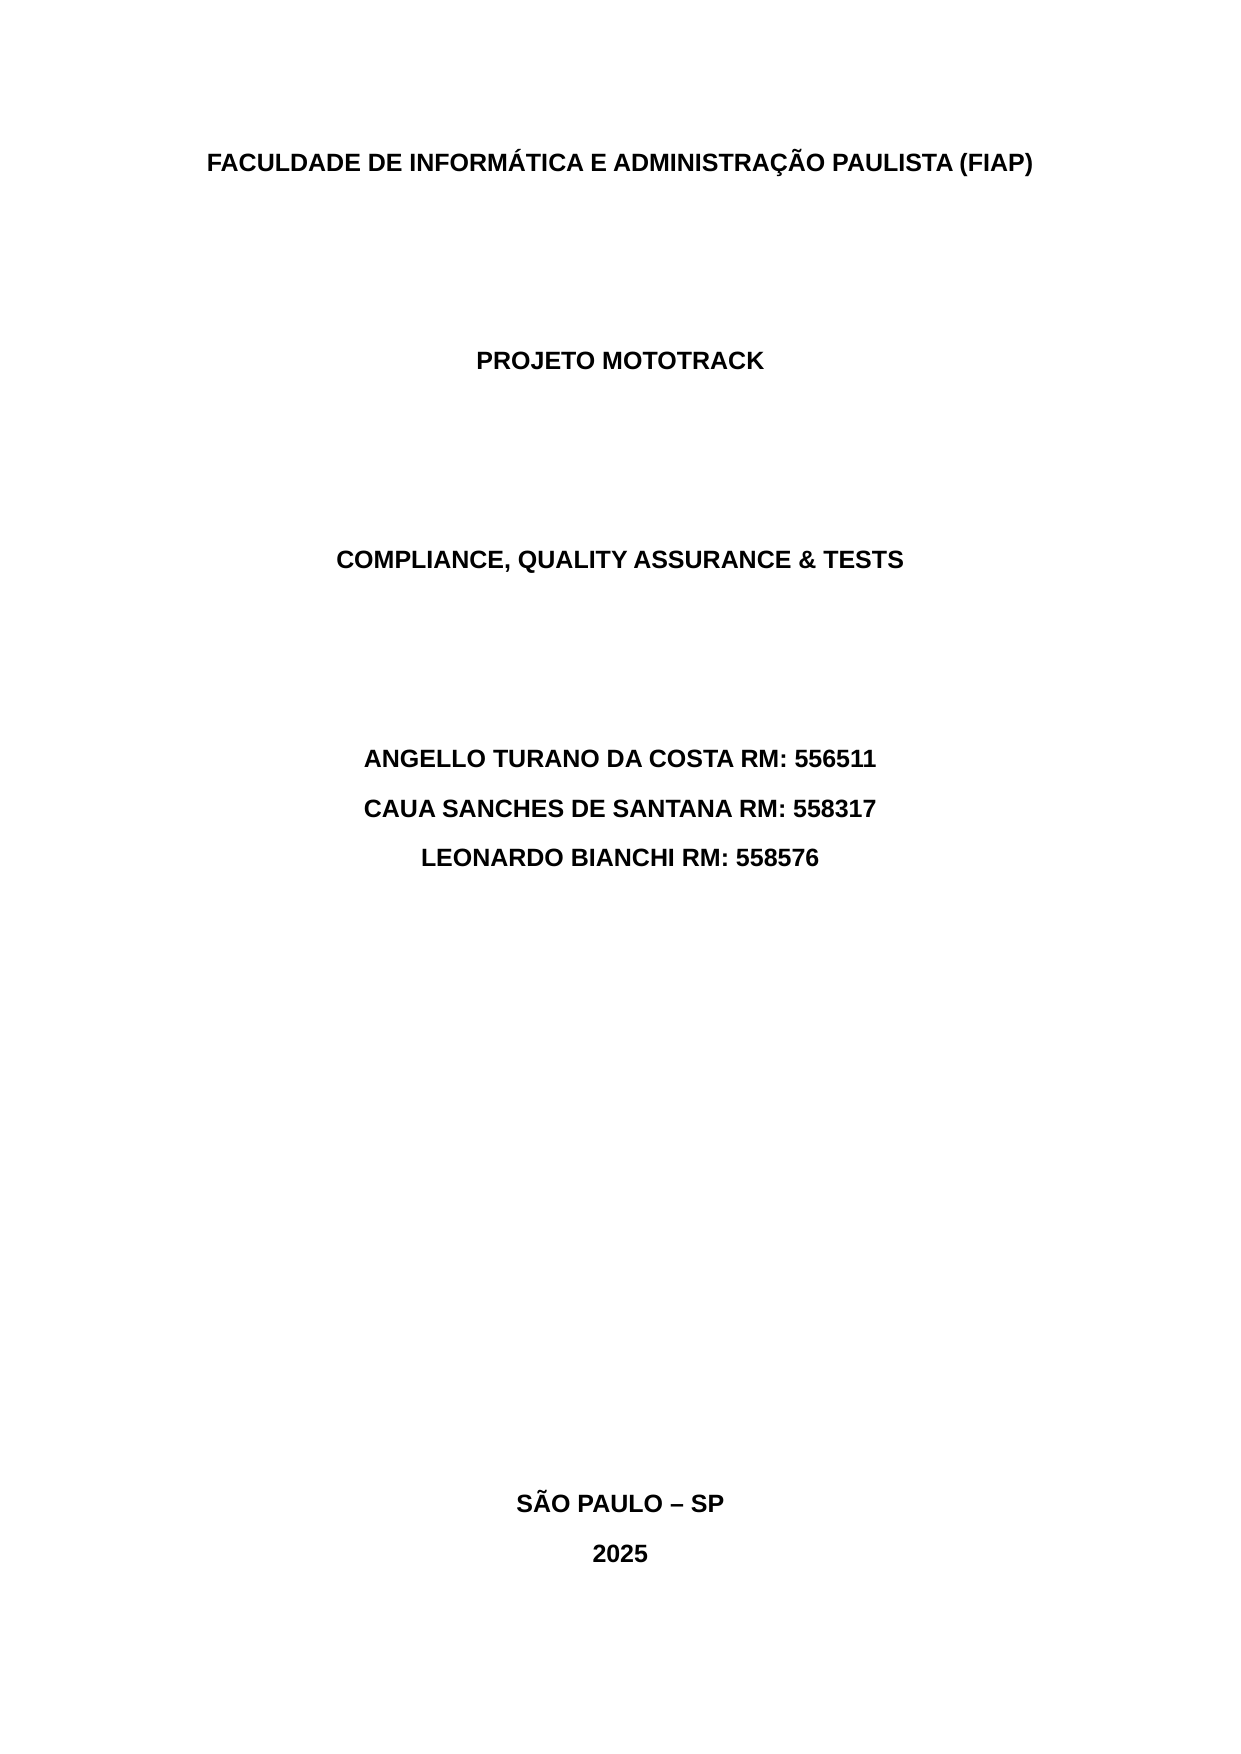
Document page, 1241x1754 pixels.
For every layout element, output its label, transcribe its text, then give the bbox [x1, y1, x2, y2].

text PROJETO MOTOTRACK [177, 346, 1063, 375]
text ANGELLO TURANO DA COSTA RM: 556511 [177, 744, 1063, 773]
text COMPLIANCE, QUALITY ASSURANCE & TESTS [177, 545, 1063, 574]
text 2025 [177, 1539, 1063, 1568]
text LEONARDO BIANCHI RM: 558576 [177, 843, 1063, 872]
text SÃO PAULO – SP [177, 1489, 1063, 1518]
text CAUA SANCHES DE SANTANA RM: 558317 [177, 793, 1063, 822]
text FACULDADE DE INFORMÁTICA E ADMINISTRAÇÃO PAULISTA (FIAP) [177, 148, 1063, 176]
